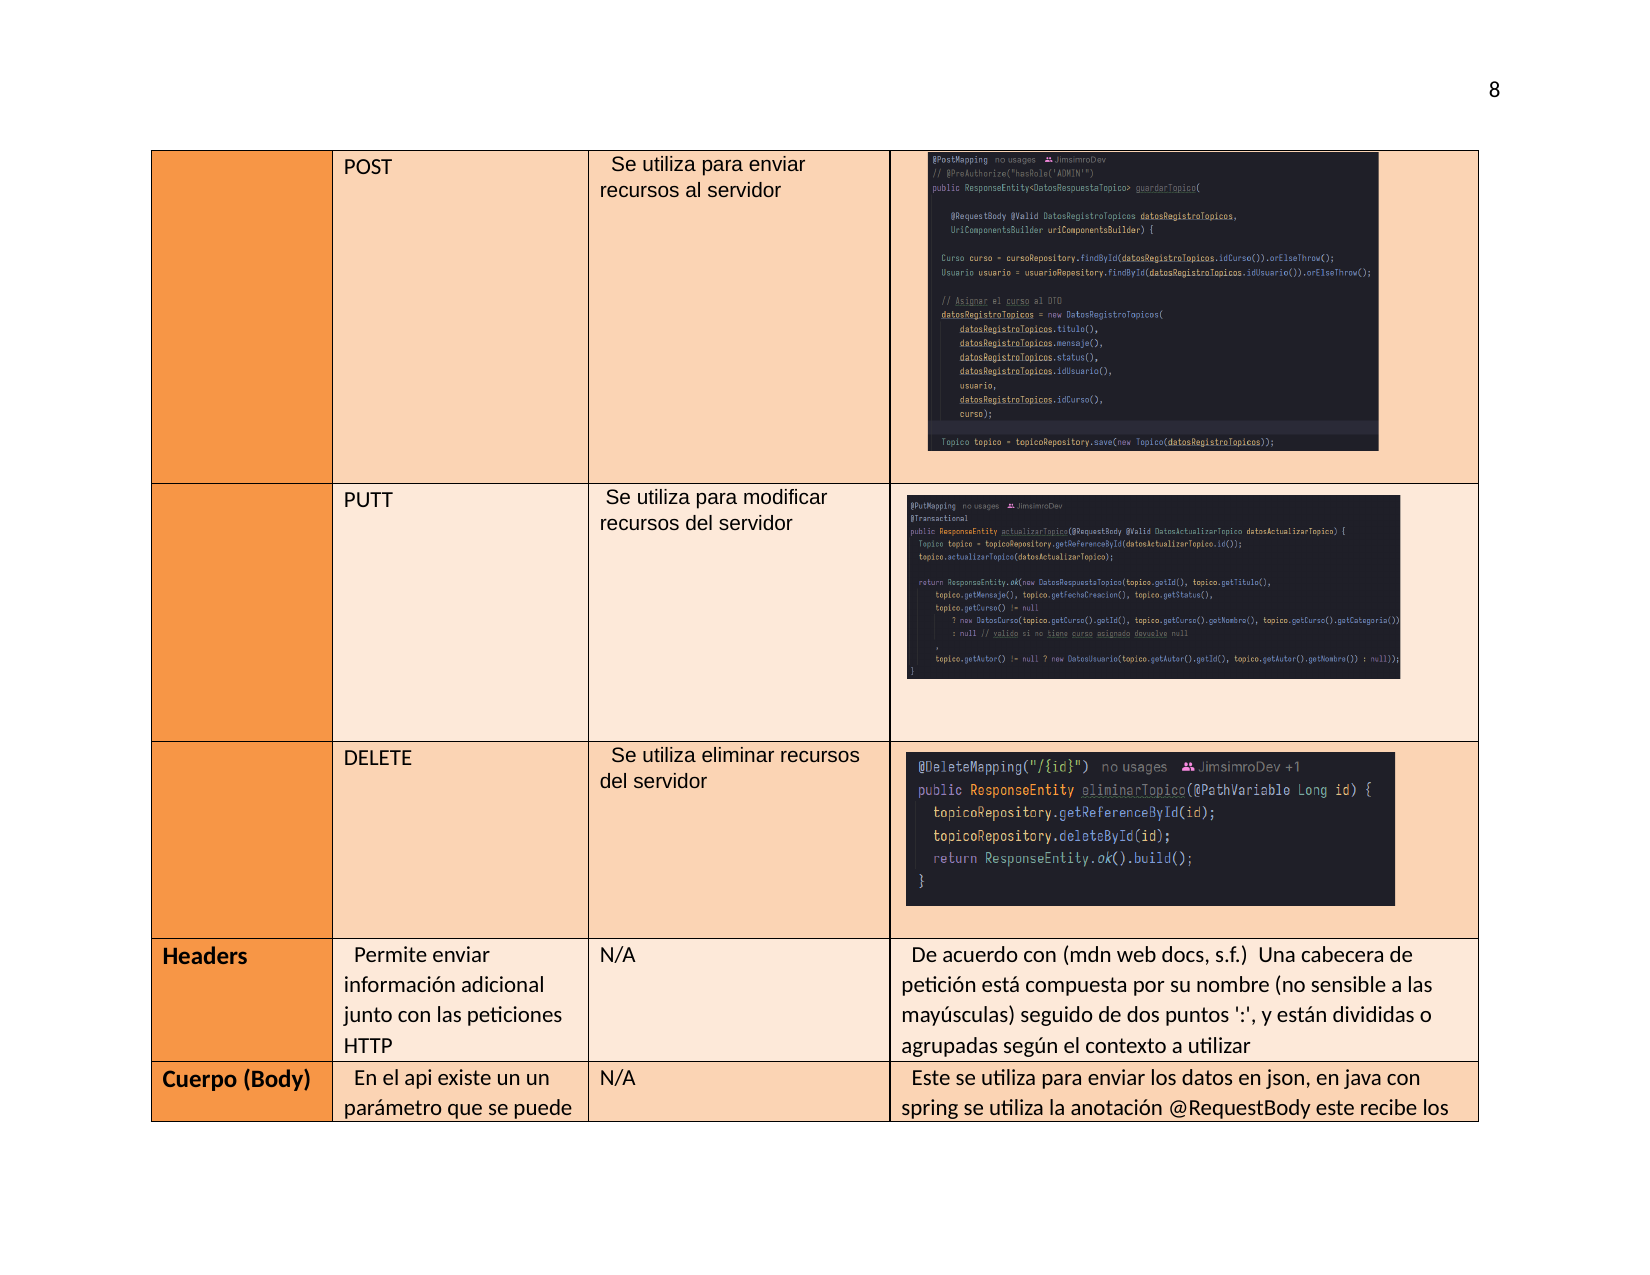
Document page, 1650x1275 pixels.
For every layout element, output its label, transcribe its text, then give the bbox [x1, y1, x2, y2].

table_cell [891, 484, 1478, 741]
table_cell Se utiliza para modificar recursos del servidor [589, 484, 889, 741]
table_cell Permite enviar información adicional junto con las peticiones HTTP [333, 939, 588, 1061]
table_cell Cuerpo (Body) [152, 1062, 332, 1121]
table_cell N/A [589, 1062, 889, 1121]
table_cell [152, 484, 332, 741]
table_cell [891, 1062, 1478, 1121]
table_cell [152, 742, 332, 938]
picture [907, 495, 1401, 679]
table_cell N/A [589, 939, 889, 1061]
picture [906, 752, 1396, 906]
table_cell PUTT [333, 484, 588, 741]
table_cell Se utiliza eliminar recursos del servidor [589, 742, 889, 938]
table_cell POST [333, 151, 588, 483]
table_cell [333, 1062, 588, 1121]
picture [927, 152, 1379, 451]
table_cell DELETE [333, 742, 588, 938]
table_cell Headers [152, 939, 332, 1061]
table_cell [891, 151, 1478, 483]
table_cell [891, 742, 1478, 938]
table_cell [152, 151, 332, 483]
table_cell Se utiliza para enviar recursos al servidor [589, 151, 889, 483]
table_cell De acuerdo con Una cabecera de petición está compuesta por su nombre (no sensible a las mayúsculas) seguido de dos puntos ':', y están divididas o agrupadas según el contexto a utilizar [891, 939, 1478, 1061]
